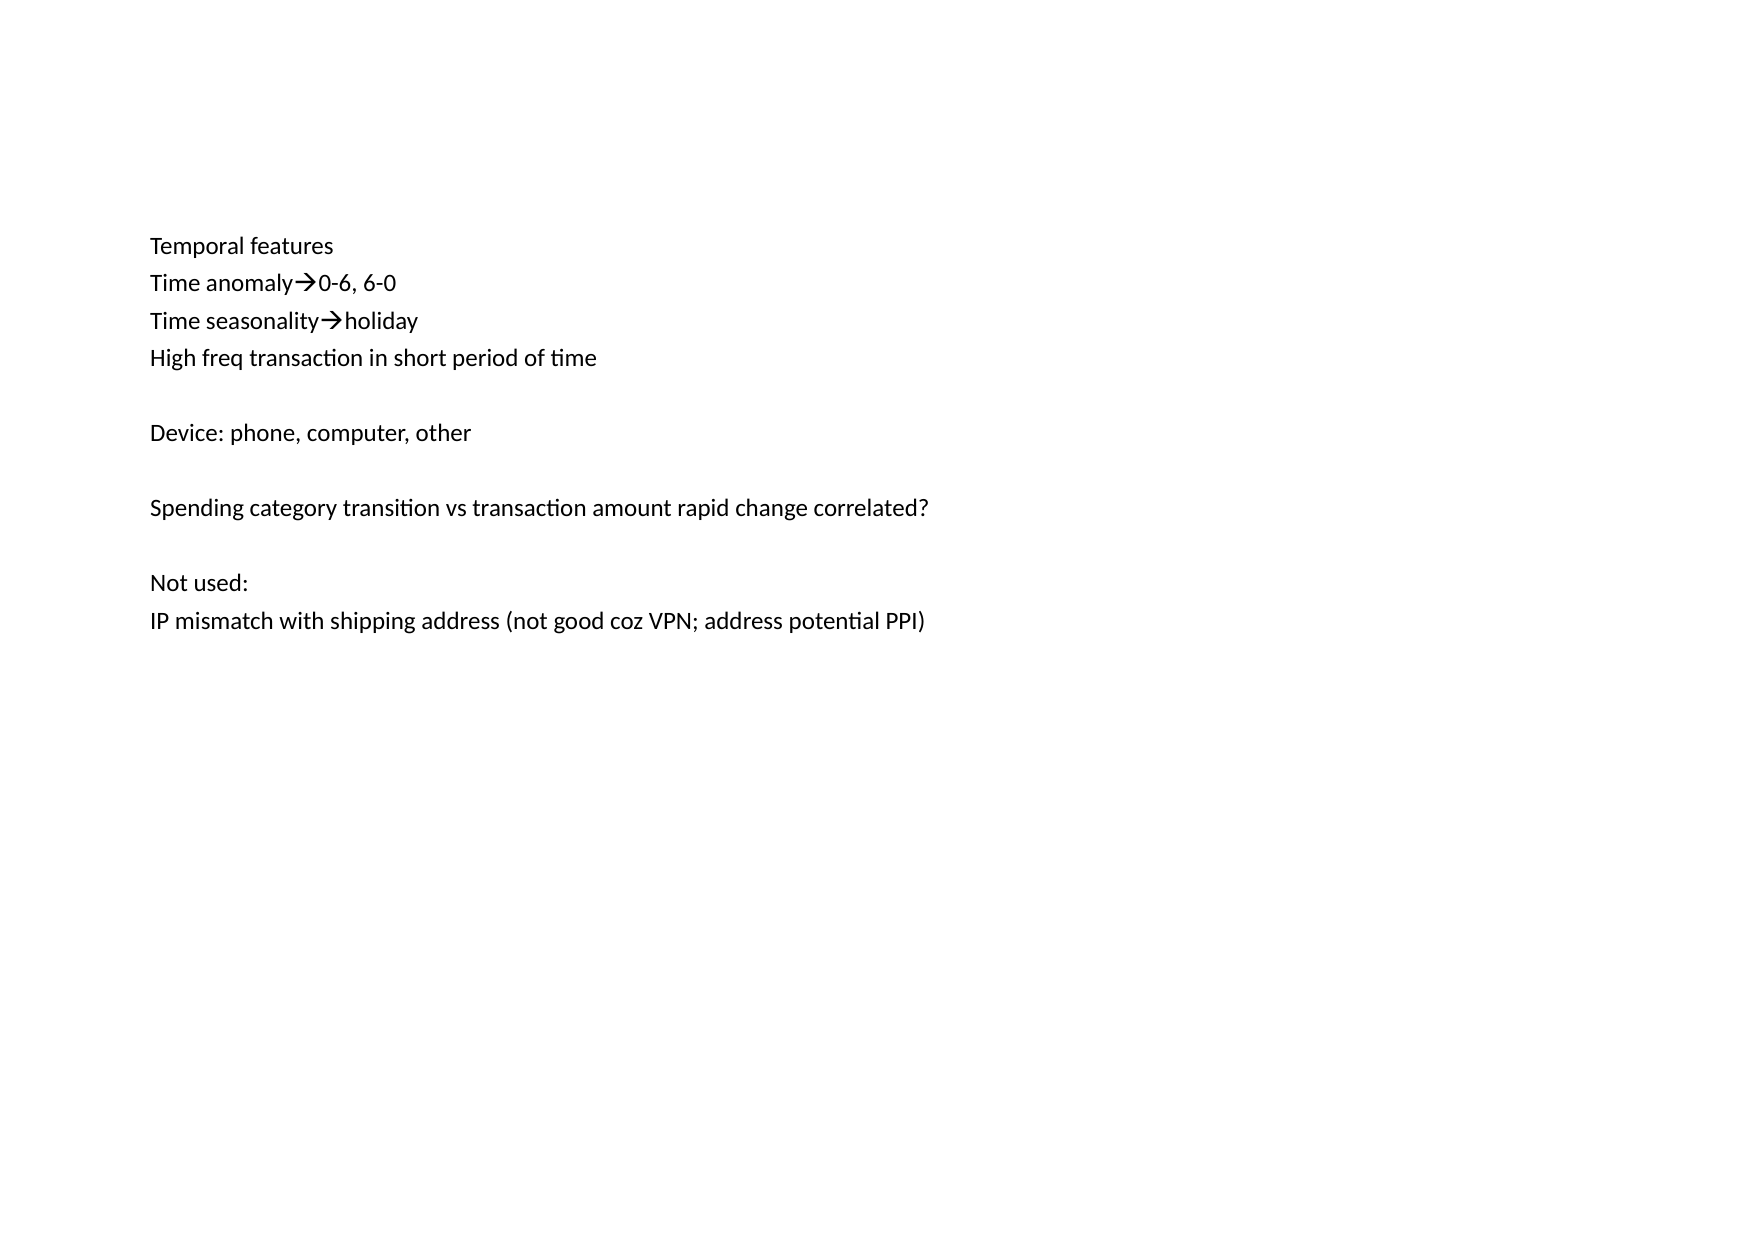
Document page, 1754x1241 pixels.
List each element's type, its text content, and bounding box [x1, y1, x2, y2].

text Not used: [150, 564, 1604, 601]
text Spending category transition vs transaction amount rapid change correlated? [150, 489, 1604, 526]
text High freq transaction in short period of time [150, 339, 1604, 376]
text IP mismatch with shipping address (not good coz VPN; address potential PPI) [150, 601, 1604, 639]
text Time seasonalityholiday [150, 301, 1604, 339]
text Temporal features [150, 226, 1604, 264]
text Time anomaly0-6, 6-0 [150, 264, 1604, 301]
text Device: phone, computer, other [150, 414, 1604, 451]
